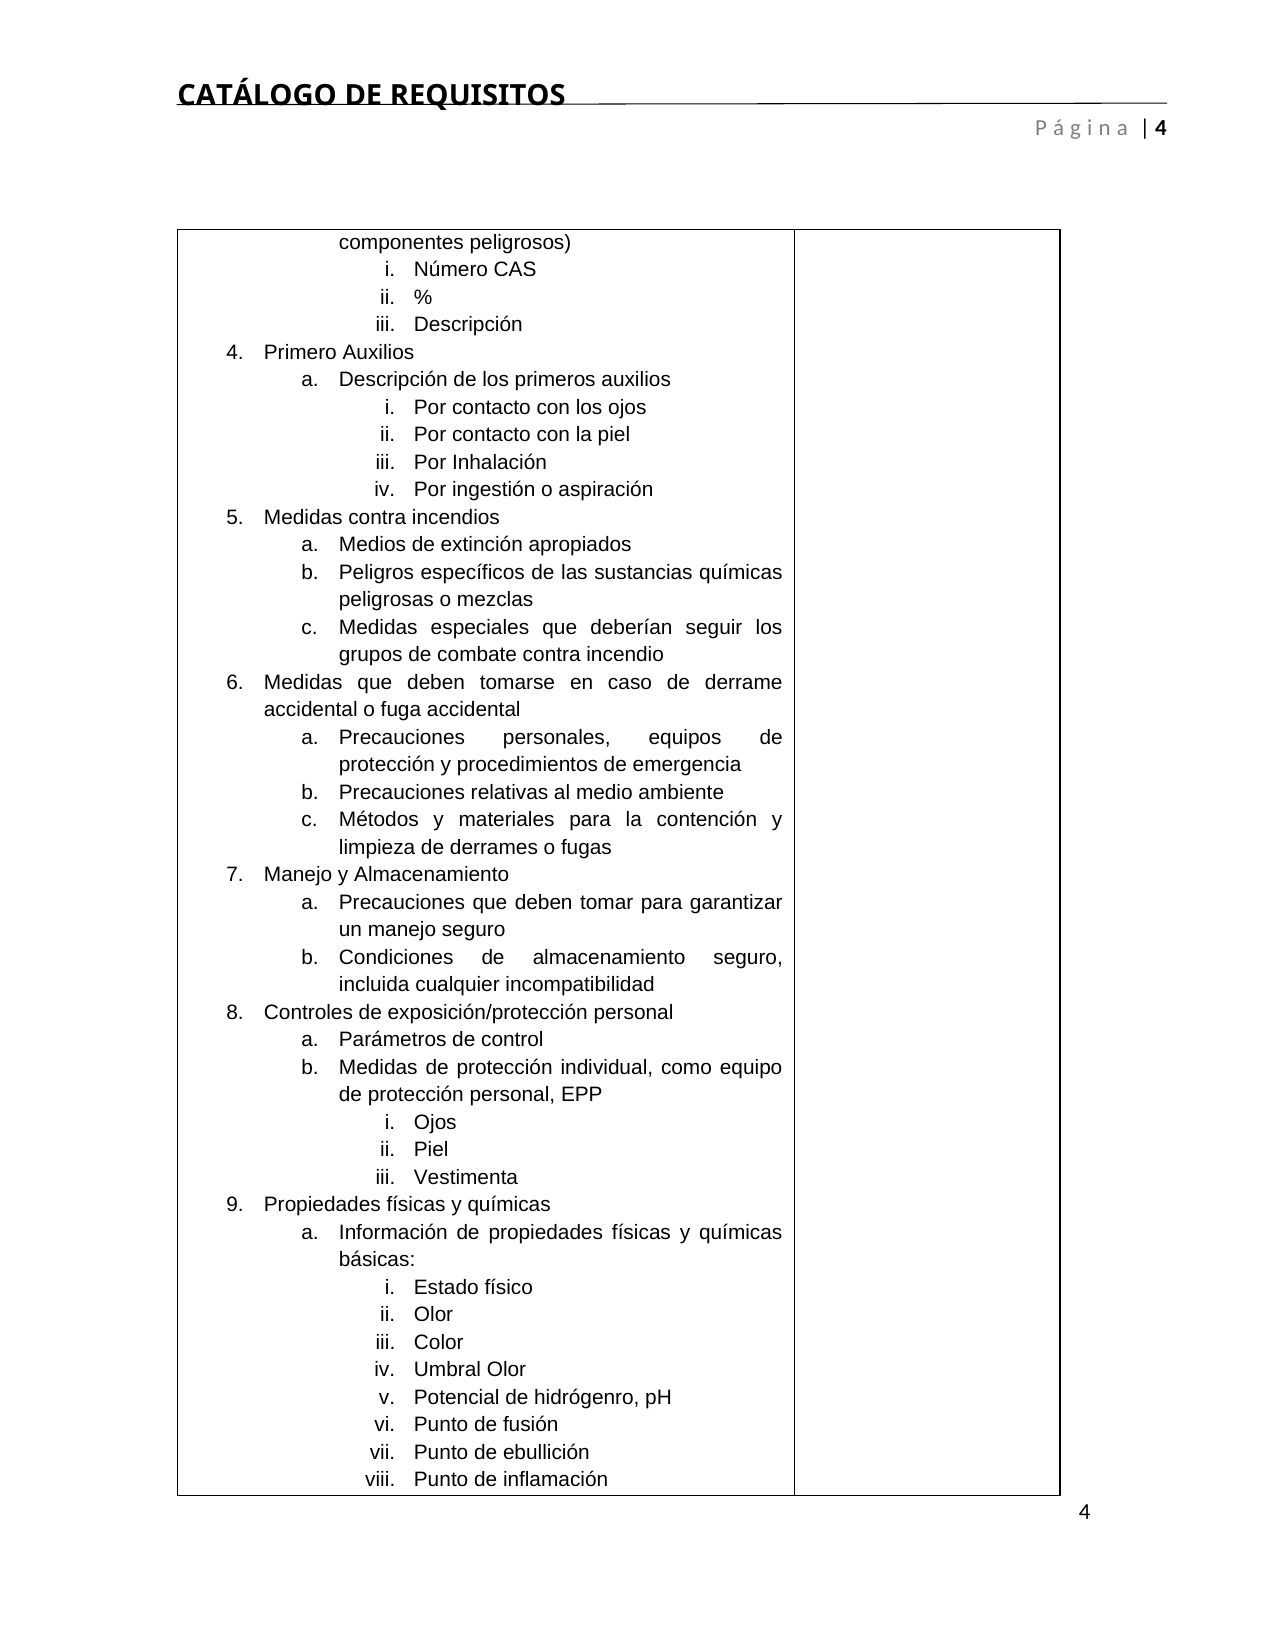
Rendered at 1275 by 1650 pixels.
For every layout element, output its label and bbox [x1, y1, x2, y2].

table_cell [795, 230, 1059, 1495]
table_cell [178, 230, 794, 1495]
